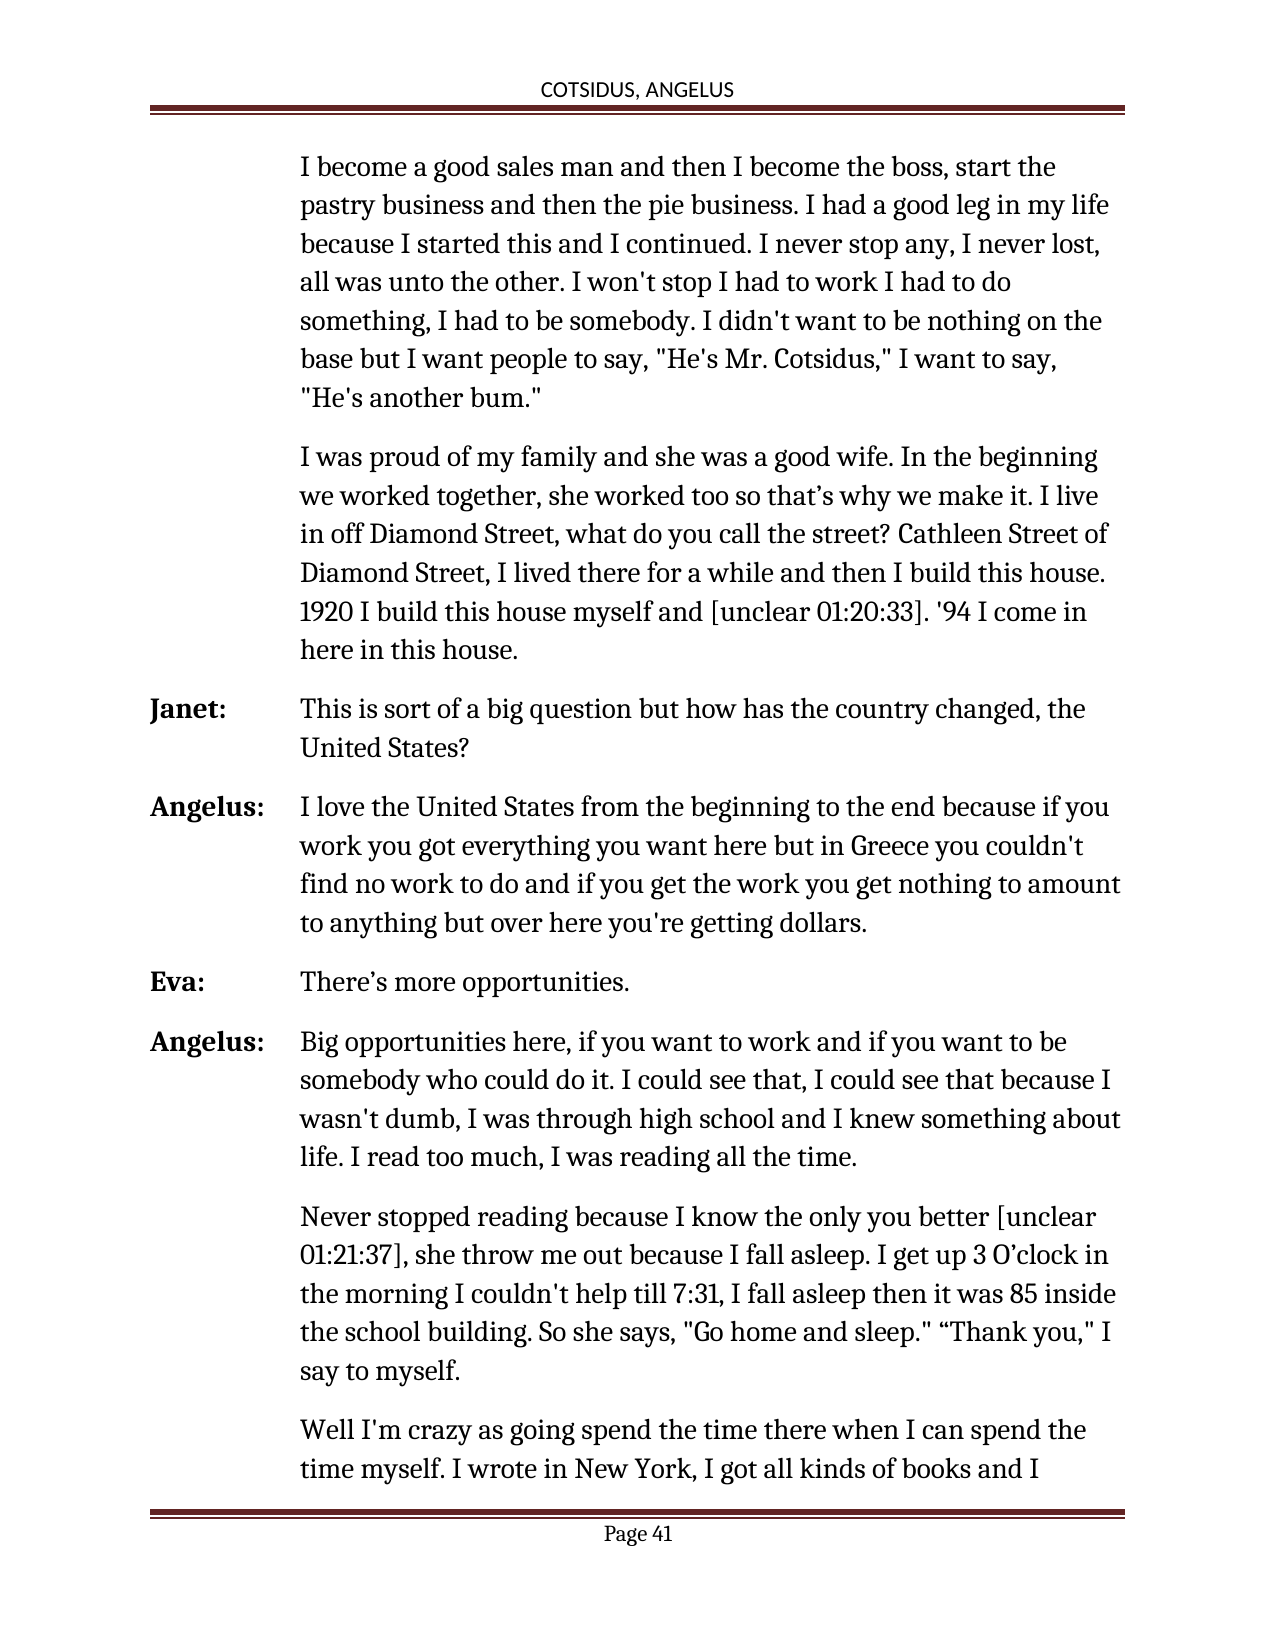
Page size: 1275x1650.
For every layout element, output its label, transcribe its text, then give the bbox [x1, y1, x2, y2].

text Angelus: I love the United States from the beginning to the end because if you work you got everything you want here but in Greece you couldn't find no work to do and if you get the work you get nothing to amount to anything but over here you're getting dollars. [150, 791, 1125, 940]
text I become a good sales man and then I become the boss, start the pastry business and then the pie business. I had a good leg in my life because I started this and I continued. I never stop any, I never lost, all was unto the other. I won't stop I had to work I had to do something, I had to be somebody. I didn't want to be nothing on the base but I want people to say, "He's Mr. Cotsidus," I want to say, "He's another bum." [300, 150, 1125, 415]
text Angelus: Big opportunities here, if you want to work and if you want to be somebody who could do it. I could see that, I could see that because I wasn't dumb, I was through high school and I knew something about life. I read too much, I was reading all the time. [150, 1025, 1125, 1174]
text Never stopped reading because I know the only you better [unclear 01:21:37], she throw me out because I fall asleep. I get up 3 O’clock in the morning I couldn't help till 7:31, I fall asleep then it was 85 inside the school building. So she says, "Go home and sleep." “Thank you," I say to myself. [300, 1200, 1125, 1388]
text Eva: There’s more opportunities. [150, 966, 1125, 999]
text Janet: This is sort of a big question but how has the country changed, the United States? [150, 693, 1125, 765]
text I was proud of my family and she was a good wife. In the beginning we worked together, she worked too so that’s why we make it. I live in off Diamond Street, what do you call the street? Cathleen Street of Diamond Street, I lived there for a while and then I build this house. 1920 I build this house myself and [unclear 01:20:33]. '94 I come in here in this house. [300, 441, 1125, 667]
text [300, 1413, 1125, 1486]
